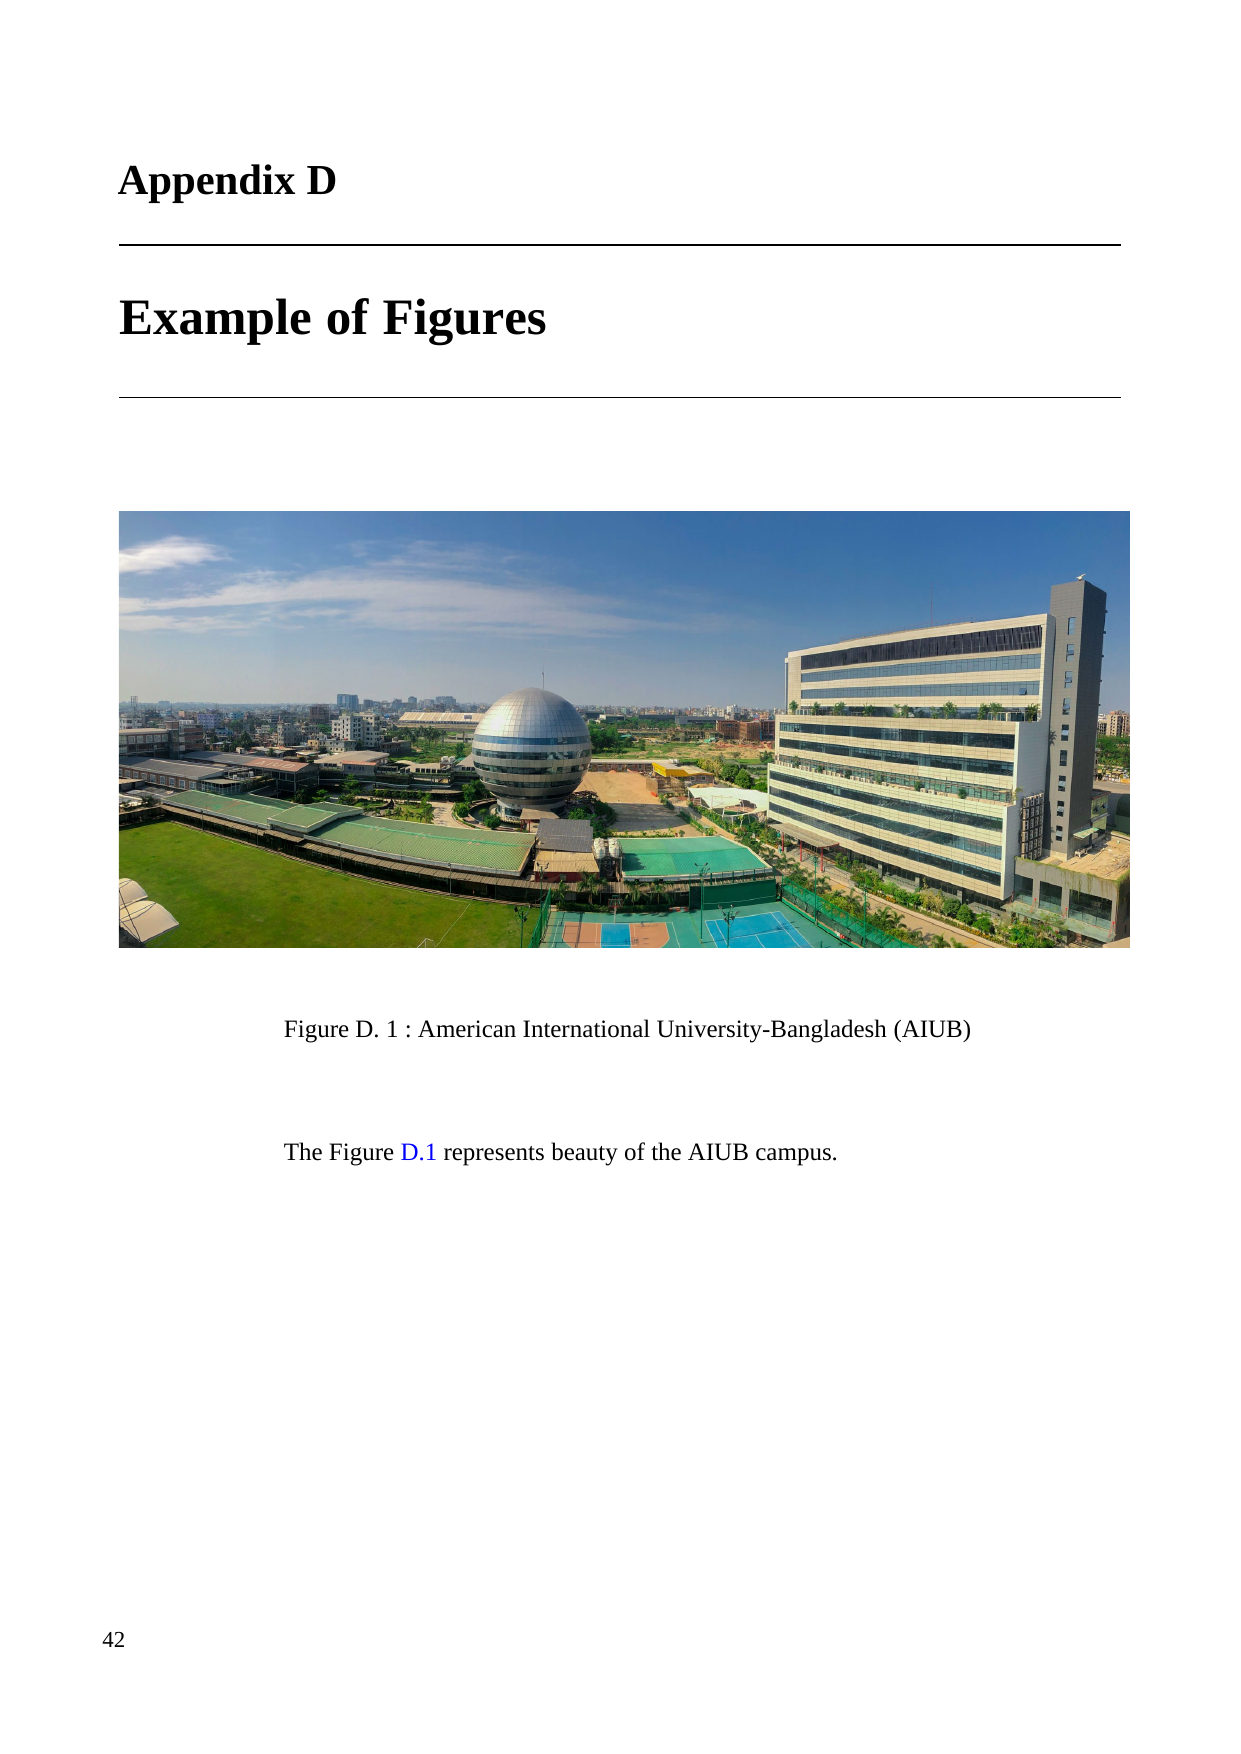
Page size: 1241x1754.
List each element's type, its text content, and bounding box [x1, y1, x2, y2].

text Appendix D [117, 154, 1140, 203]
text Figure D. 1 : American International University-Bangladesh (AIUB) [155, 948, 991, 1043]
picture [118, 511, 1130, 948]
text The Figure D.1 represents beauty of the AIUB campus. [155, 1137, 991, 1166]
subtitle Example of Figures [119, 287, 1140, 346]
